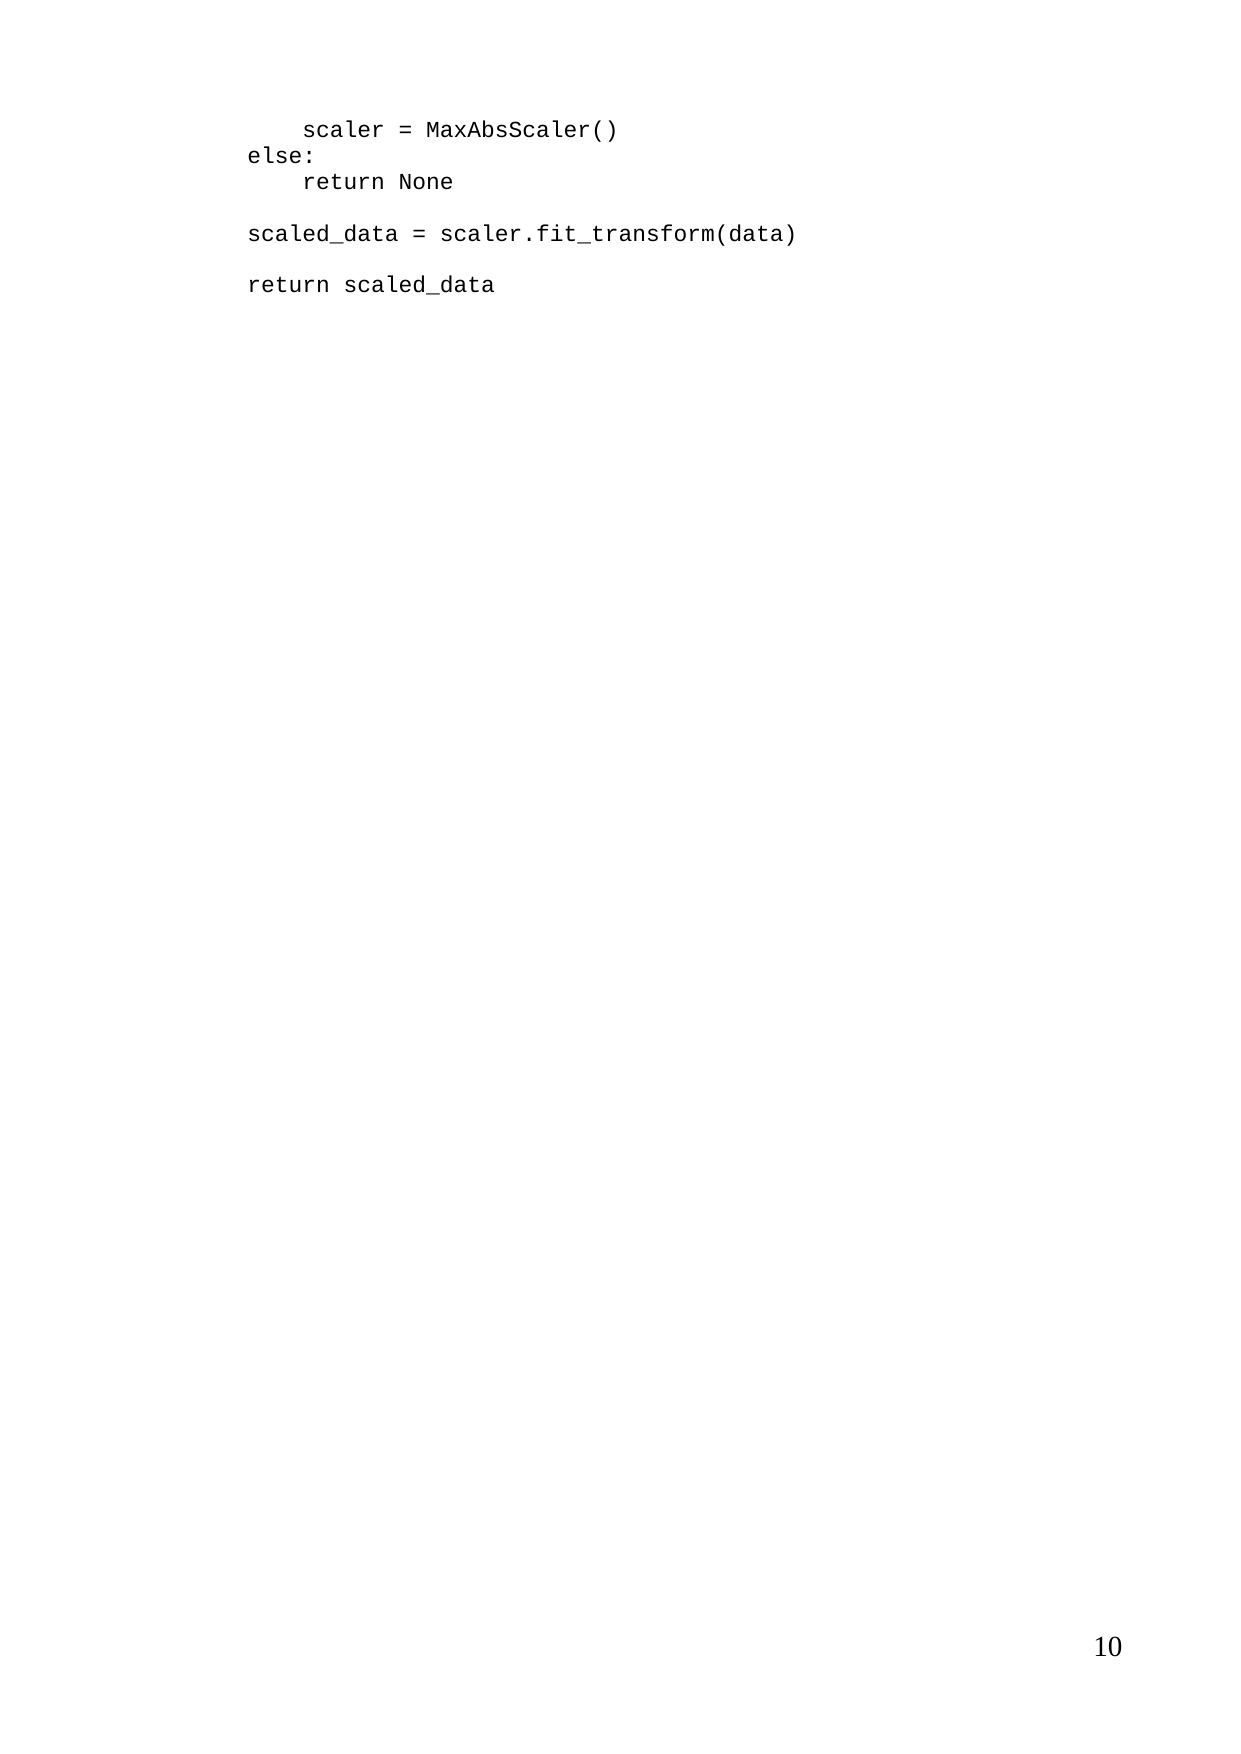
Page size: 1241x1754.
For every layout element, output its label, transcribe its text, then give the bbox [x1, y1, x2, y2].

text scaler = MaxAbsScaler() [118, 118, 1122, 144]
text else: [118, 144, 1122, 170]
text scaled_data = scaler.fit_transform(data) [118, 222, 1122, 248]
text return None [118, 170, 1122, 196]
text return scaled_data [118, 274, 1122, 300]
